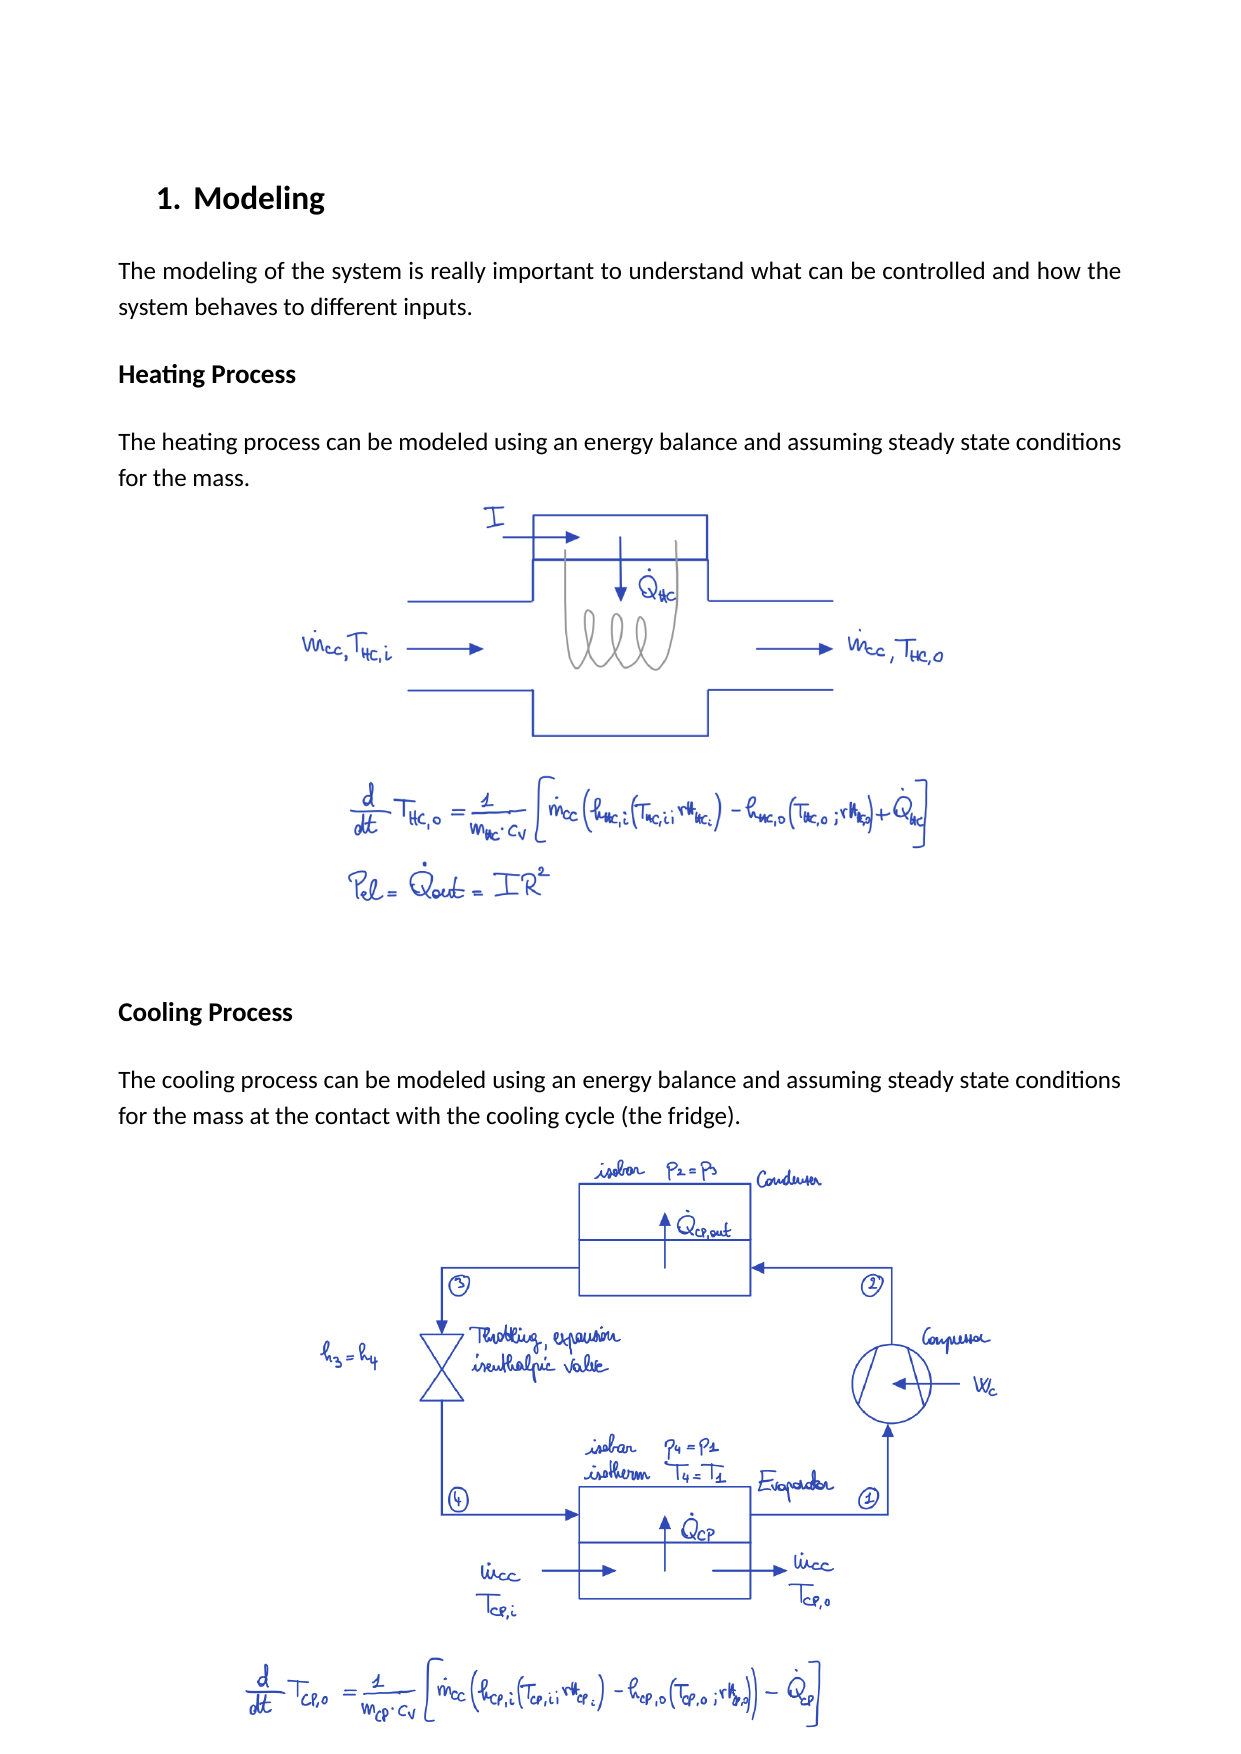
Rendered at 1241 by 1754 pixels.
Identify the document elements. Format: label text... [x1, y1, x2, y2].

subtitle Cooling Process [118, 995, 1122, 1028]
picture [289, 499, 951, 918]
subtitle Heating Process [118, 357, 1122, 390]
text The heating process can be modeled using an energy balance and assuming steady state conditions for the mass. [118, 426, 1122, 493]
subtitle Modeling [156, 177, 1122, 217]
text The modeling of the system is really important to understand what can be controlled and how the system behaves to different inputs. [118, 255, 1122, 322]
picture [231, 1145, 1009, 1736]
text The cooling process can be modeled using an energy balance and assuming steady state conditions for the mass at the contact with the cooling cycle (the fridge). [118, 1064, 1122, 1131]
